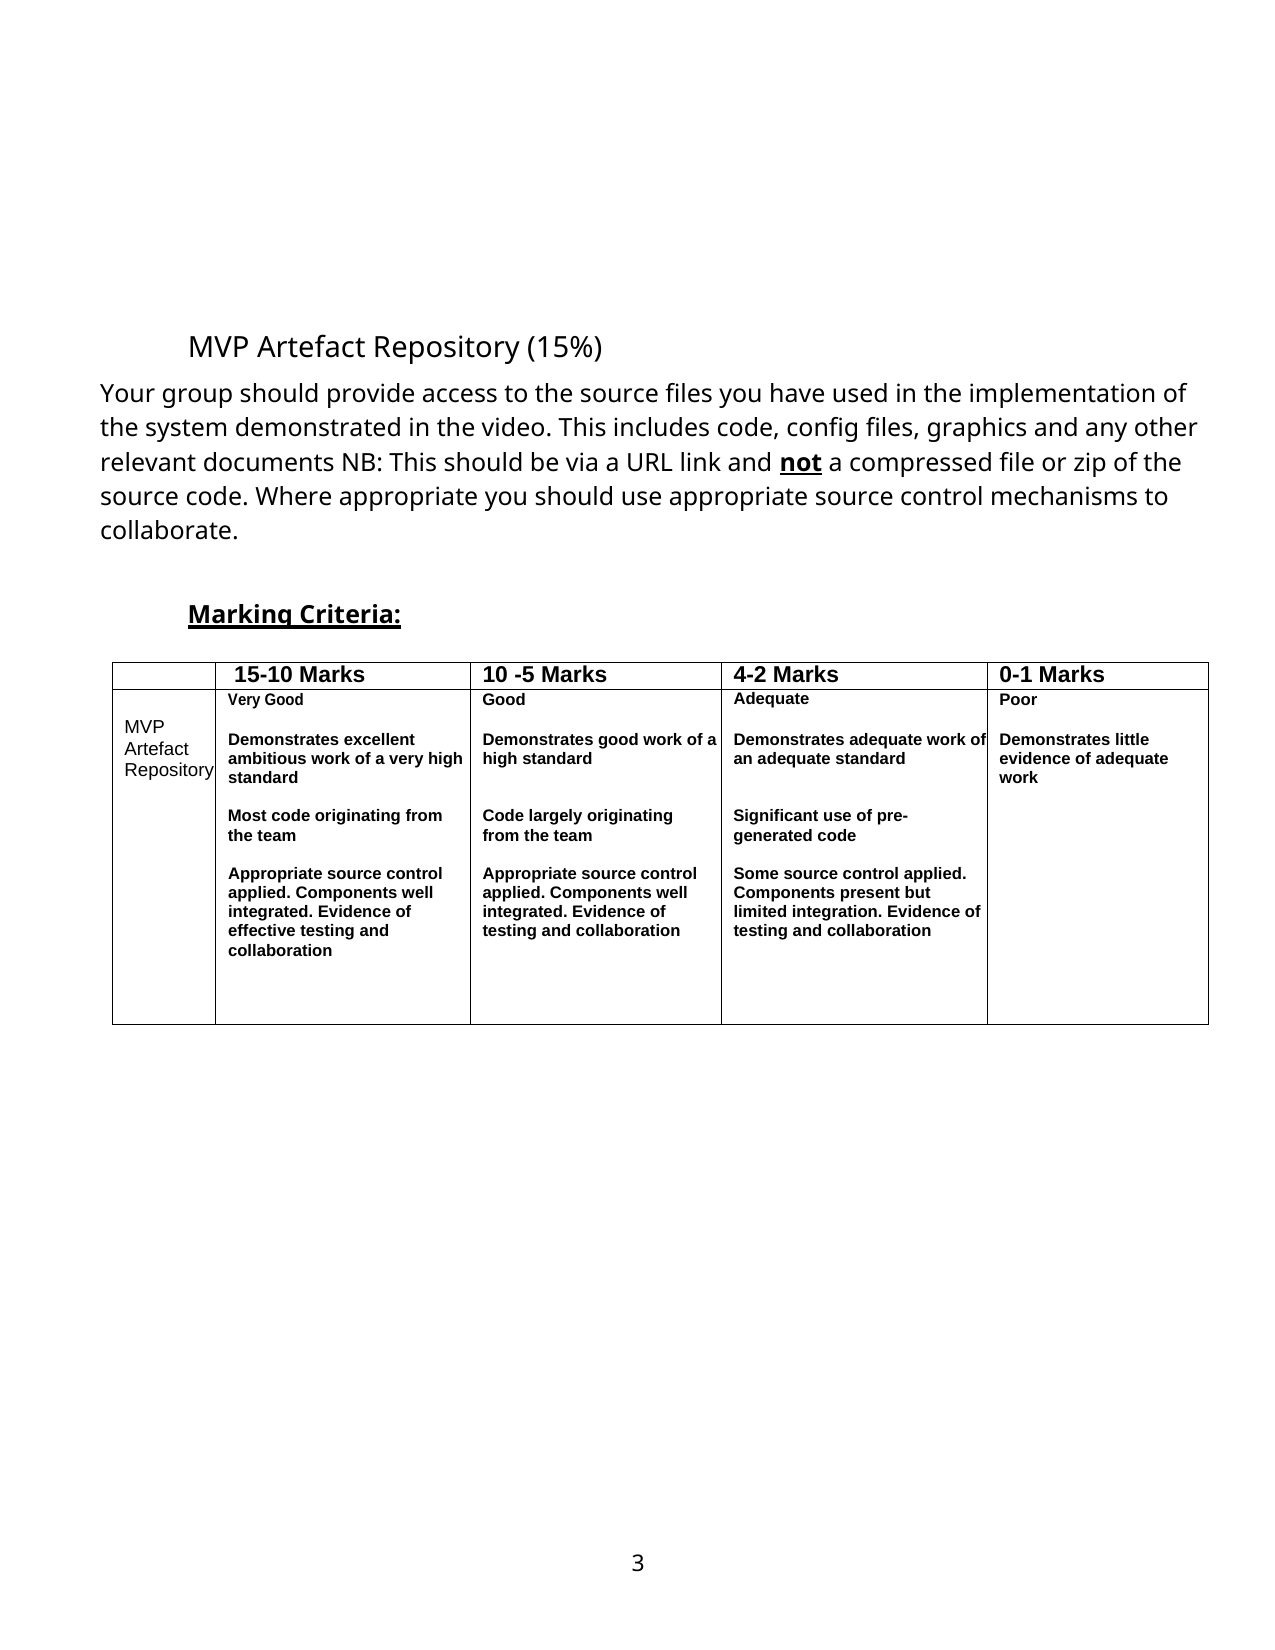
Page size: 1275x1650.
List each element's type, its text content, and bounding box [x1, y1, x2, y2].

text MVP Artefact Repository (15%) [188, 326, 1231, 366]
table_cell MVP Artefact Repository [113, 690, 215, 1023]
table_header [113, 663, 215, 688]
table_cell Adequate Demonstrates adequate work of an adequate standard Significant use of pre- generated code Some source control applied. Components present but limited integration. Evidence of testing and collaboration [722, 690, 987, 1023]
table_header 4-2 Marks [722, 663, 987, 688]
table_header 0-1 Marks [988, 663, 1208, 688]
text Marking Criteria: [187, 597, 1231, 631]
table_header 15-10 Marks [216, 663, 470, 688]
table_header 10 -5 Marks [471, 663, 721, 688]
text Your group should provide access to the source files you have used in the implementation of the system demonstrated in the video. This includes code, config files, graphics and any other relevant documents NB: This should be via a URL link and not a compressed file or zip of the source code. Where appropriate you should use appropriate source control mechanisms to collaborate. [100, 376, 1231, 546]
table_cell Poor Demonstrates little evidence of adequate work [988, 690, 1208, 1023]
table_cell Very Good Demonstrates excellent ambitious work of a very high standard Most code originating from the team Appropriate source control applied. Components well integrated. Evidence of effective testing and collaboration [216, 690, 470, 1023]
table_cell Good Demonstrates good work of a high standard Code largely originating from the team Appropriate source control applied. Components well integrated. Evidence of testing and collaboration [471, 690, 721, 1023]
